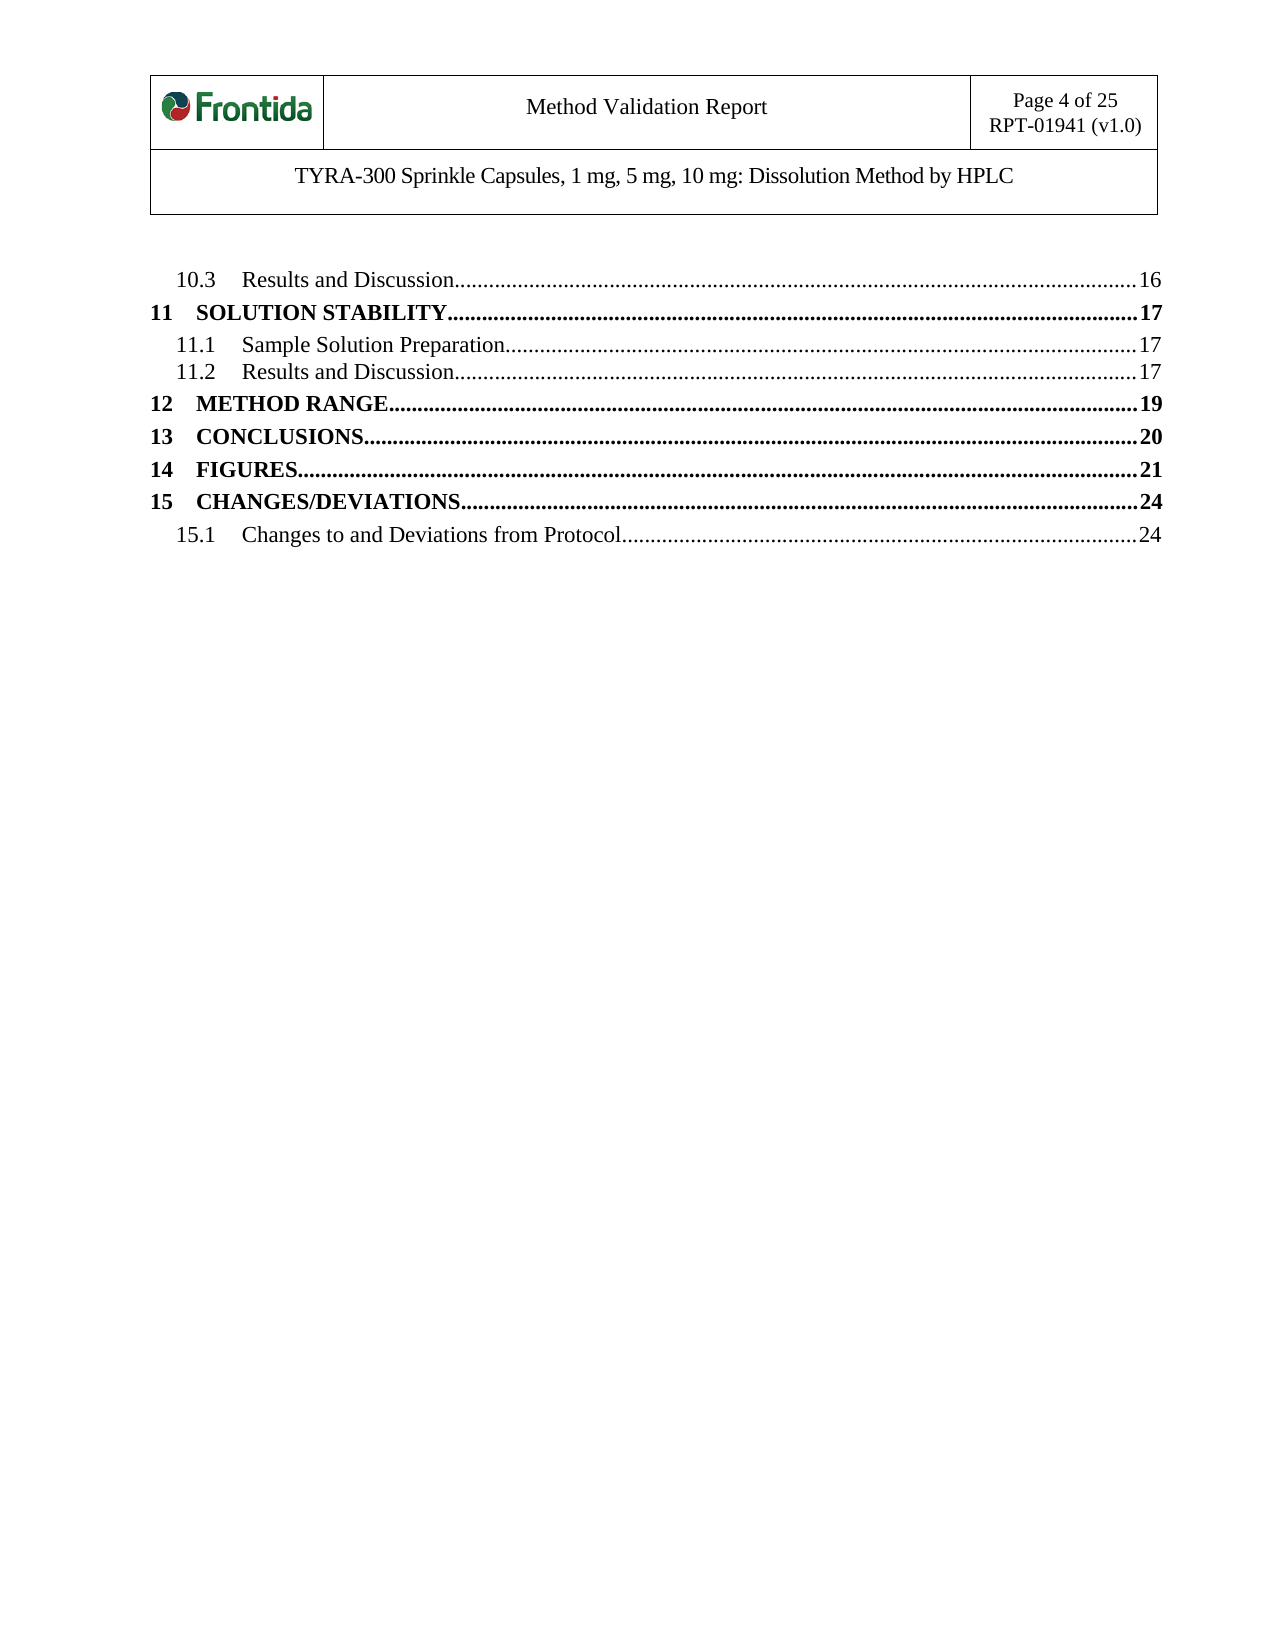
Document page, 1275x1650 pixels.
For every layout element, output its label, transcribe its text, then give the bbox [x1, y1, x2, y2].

text 15 Changes/Deviations 24 [150, 488, 1170, 514]
text 11.1 Sample Solution Preparation 17 [176, 331, 1170, 358]
text 13 Conclusions 20 [150, 423, 1170, 449]
text 11 Solution Stability 17 [150, 299, 1170, 325]
text 10.3 Results and Discussion 16 [176, 266, 1170, 293]
text 11.2 Results and Discussion 17 [176, 358, 1170, 384]
text 14 Figures 21 [150, 456, 1170, 482]
text 12 Method Range 19 [150, 390, 1170, 417]
picture [161, 92, 312, 121]
text 15.1 Changes to and Deviations from Protocol 24 [176, 521, 1170, 547]
